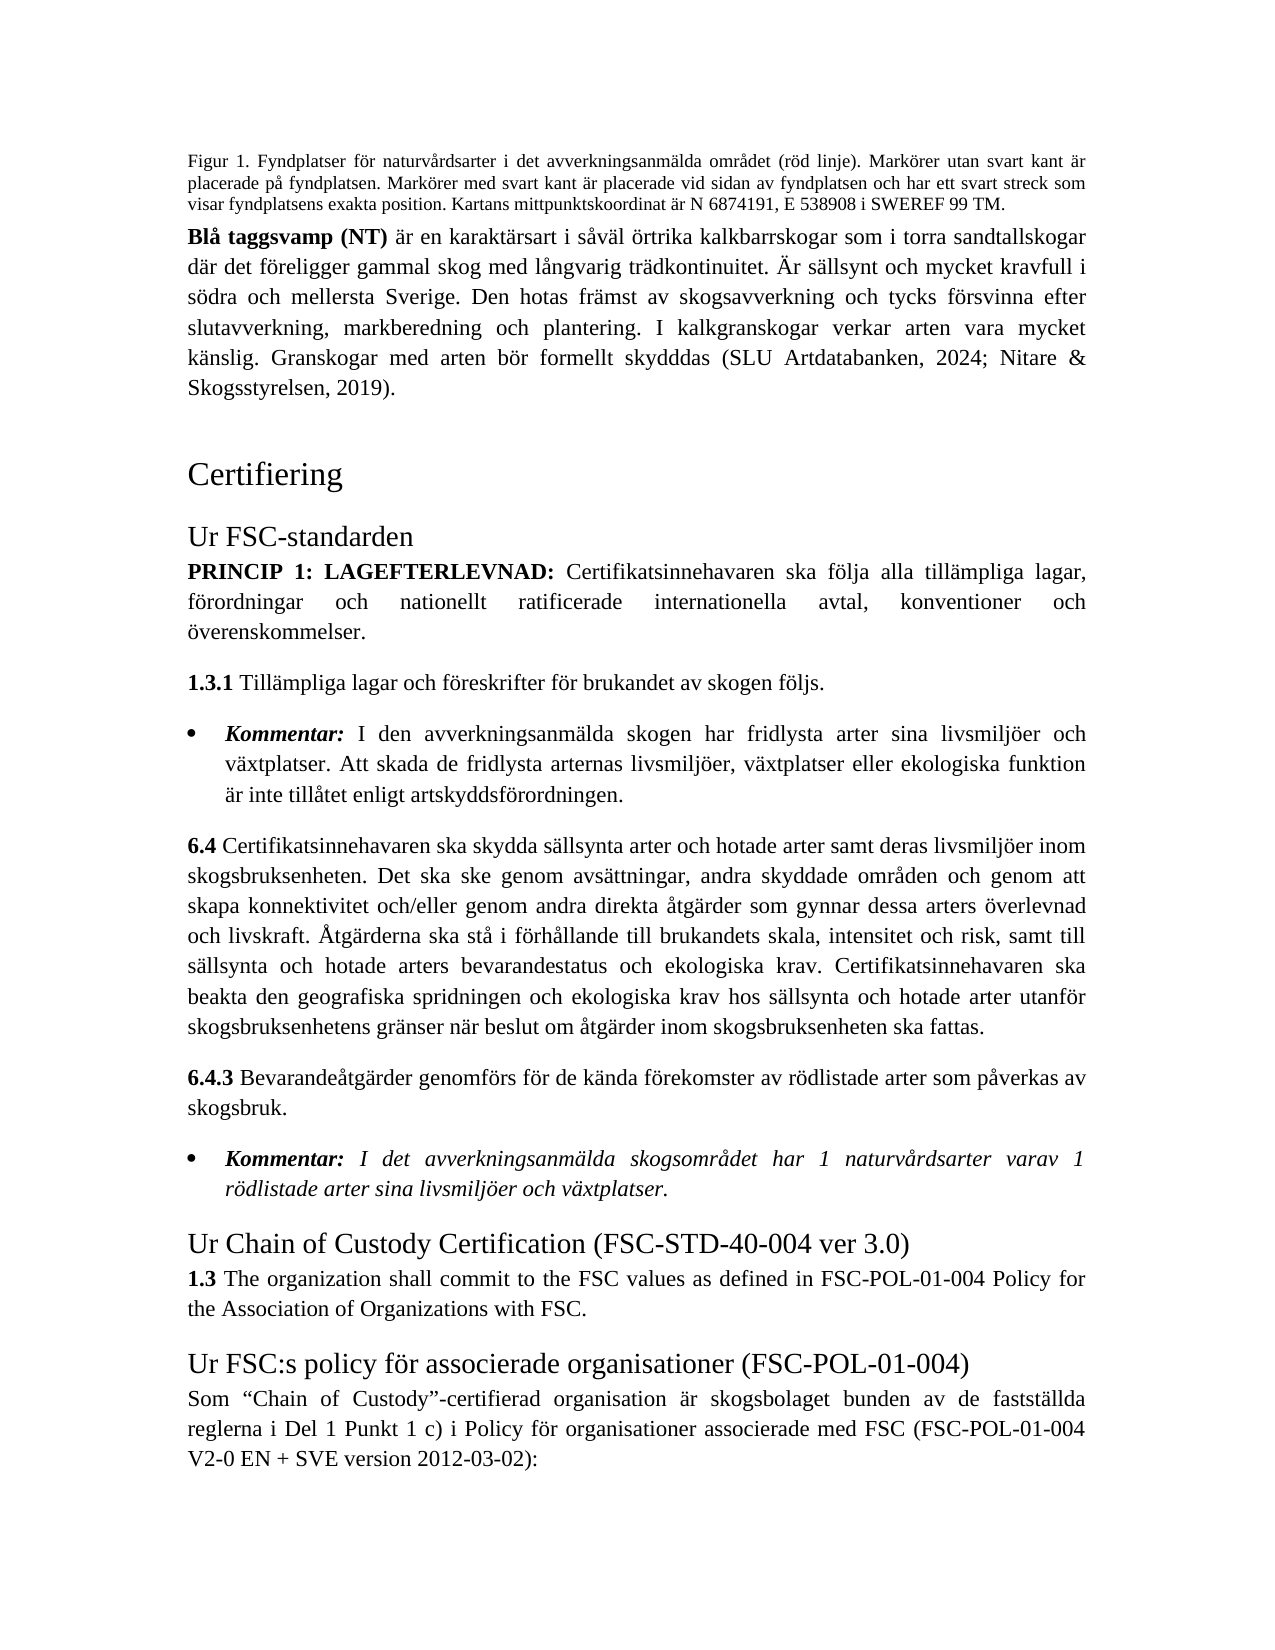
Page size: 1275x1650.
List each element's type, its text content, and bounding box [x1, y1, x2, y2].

text 6.4 Certifikatsinnehavaren ska skydda sällsynta arter och hotade arter samt deras livsmiljöer inom skogsbruksenheten. Det ska ske genom avsättningar, andra skyddade områden och genom att skapa konnektivitet och/eller genom andra direkta åtgärder som gynnar dessa arters överlevnad och livskraft. Åtgärderna ska stå i förhållande till brukandets skala, intensitet och risk, samt till sällsynta och hotade arters bevarandestatus och ekologiska krav. Certifikatsinnehavaren ska beakta den geografiska spridningen och ekologiska krav hos sällsynta och hotade arter utanför skogsbruksenhetens gränser när beslut om åtgärder inom skogsbruksenheten ska fattas. [187, 832, 1087, 1039]
text 6.4.3 Bevarandeåtgärder genomförs för de kända förekomster av rödlistade arter som påverkas av skogsbruk. [187, 1064, 1087, 1121]
text Figur 1. Fyndplatser för naturvårdsarter i det avverkningsanmälda området (röd linje). Markörer utan svart kant är placerade på fyndplatsen. Markörer med svart kant är placerade vid sidan av fyndplatsen och har ett svart streck som visar fyndplatsens exakta position. Kartans mittpunktskoordinat är N 6874191, E 538908 i SWEREF 99 TM. [187, 150, 1087, 215]
subtitle Ur FSC:s policy för associerade organisationer (FSC-POL-01-004) [187, 1346, 1087, 1380]
subtitle Ur Chain of Custody Certification (FSC-STD-40-004 ver 3.0) [187, 1226, 1087, 1260]
subtitle Certifiering [187, 454, 1087, 493]
text Blå taggsvamp (NT) är en karaktärsart i såväl örtrika kalkbarrskogar som i torra sandtallskogar där det föreligger gammal skog med långvarig trädkontinuitet. Är sällsynt och mycket kravfull i södra och mellersta Sverige. Den hotas främst av skogsavverkning och tycks försvinna efter slutavverkning, markberedning och plantering. I kalkgranskogar verkar arten vara mycket känslig. Granskogar med arten bör formellt skydddas (SLU Artdatabanken, 2024; Nitare & Skogsstyrelsen, 2019). [187, 223, 1087, 400]
text Som “Chain of Custody”-certifierad organisation är skogsbolaget bunden av de fastställda reglerna i Del 1 Punkt 1 c) i Policy för organisationer associerade med FSC (FSC-POL-01-004 V2-0 EN + SVE version 2012-03-02): [187, 1385, 1087, 1472]
subtitle Ur FSC-standarden [187, 519, 1087, 553]
list Kommentar: I det avverkningsanmälda skogsområdet har 1 naturvårdsarter varav 1 rödlistade arter sina livsmiljöer och växtplatser. [187, 1145, 1087, 1202]
text PRINCIP 1: LAGEFTERLEVNAD: Certifikatsinnehavaren ska följa alla tillämpliga lagar, förordningar och nationellt ratificerade internationella avtal, konventioner och överenskommelser. [187, 558, 1087, 644]
text 1.3 The organization shall commit to the FSC values as defined in FSC-POL-01-004 Policy for the Association of Organizations with FSC. [187, 1265, 1087, 1322]
list Kommentar: I den avverkningsanmälda skogen har fridlysta arter sina livsmiljöer och växtplatser. Att skada de fridlysta arternas livsmiljöer, växtplatser eller ekologiska funktion är inte tillåtet enligt artskyddsförordningen. [187, 720, 1087, 807]
text 1.3.1 Tillämpliga lagar och föreskrifter för brukandet av skogen följs. [187, 669, 1087, 696]
